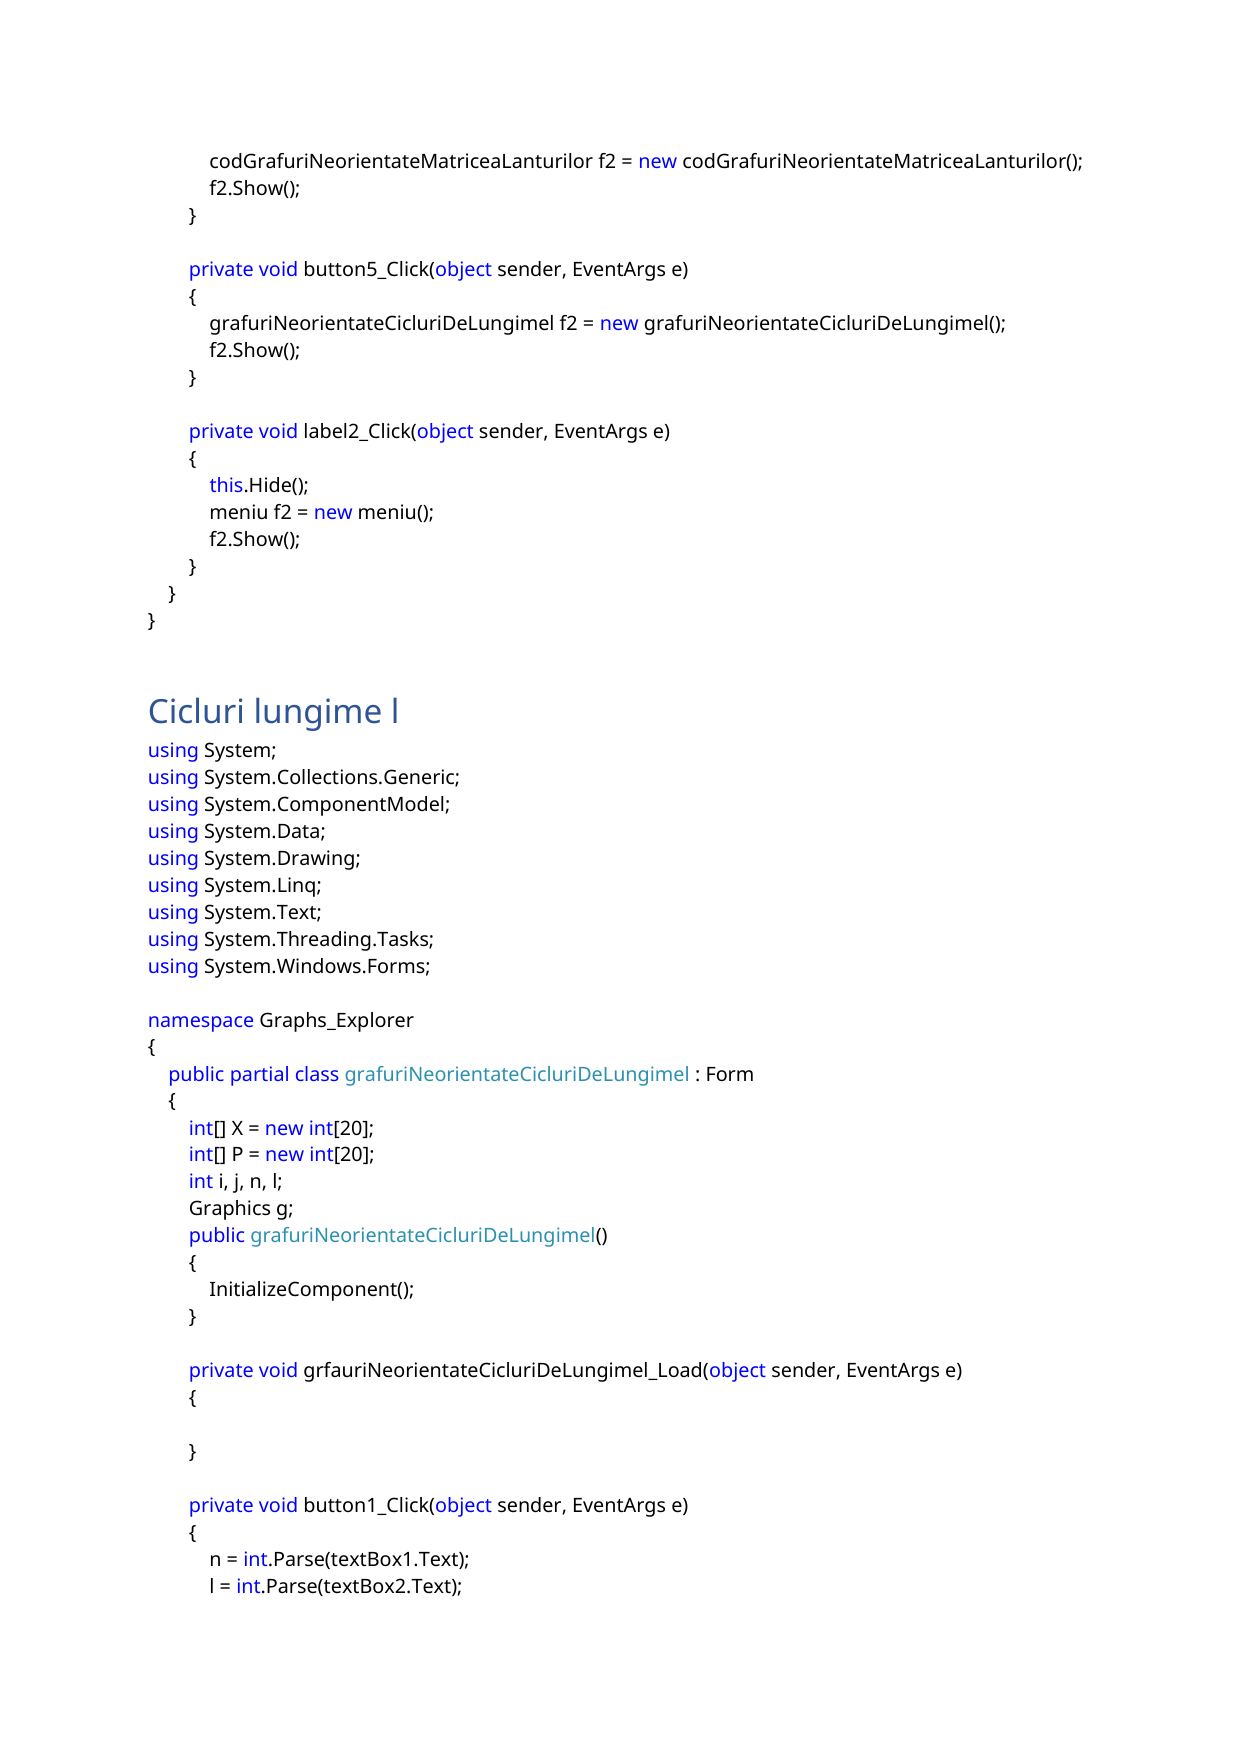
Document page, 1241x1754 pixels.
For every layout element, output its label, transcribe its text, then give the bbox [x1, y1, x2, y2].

text f2.Show(); [148, 525, 1093, 552]
text InitializeComponent(); [148, 1276, 1093, 1303]
text { [148, 1249, 1093, 1276]
text using System.Collections.Generic; [148, 763, 1093, 790]
text using System.Windows.Forms; [148, 952, 1093, 979]
text Graphics g; [148, 1195, 1093, 1222]
text using System.ComponentModel; [148, 790, 1093, 817]
text } [148, 552, 1093, 579]
text l = int.Parse(textBox2.Text); [148, 1572, 1093, 1599]
text } [148, 363, 1093, 390]
text { [148, 1087, 1093, 1114]
text using System.Threading.Tasks; [148, 925, 1093, 952]
text { [148, 1518, 1093, 1545]
text codGrafuriNeorientateMatriceaLanturilor f2 = new codGrafuriNeorientateMatriceaLanturilor(); [148, 148, 1093, 174]
text f2.Show(); [148, 336, 1093, 363]
text { [148, 1033, 1093, 1060]
text private void button5_Click(object sender, EventArgs e) [148, 256, 1093, 282]
text using System.Data; [148, 817, 1093, 844]
text using System; [148, 736, 1093, 763]
text int[] P = new int[20]; [148, 1141, 1093, 1168]
text { [148, 282, 1093, 309]
text using System.Drawing; [148, 844, 1093, 871]
text meniu f2 = new meniu(); [148, 498, 1093, 525]
text this.Hide(); [148, 471, 1093, 498]
text int[] X = new int[20]; [148, 1114, 1093, 1141]
text public partial class grafuriNeorientateCicluriDeLungimel : Form [148, 1060, 1093, 1087]
text } [148, 1437, 1093, 1464]
text } [148, 1303, 1093, 1329]
text f2.Show(); [148, 174, 1093, 202]
text n = int.Parse(textBox1.Text); [148, 1545, 1093, 1572]
text private void label2_Click(object sender, EventArgs e) [148, 417, 1093, 444]
text namespace Graphs_Explorer [148, 1006, 1093, 1033]
text using System.Linq; [148, 871, 1093, 898]
text { [148, 444, 1093, 471]
text private void grfauriNeorientateCicluriDeLungimel_Load(object sender, EventArgs e) [148, 1357, 1093, 1383]
text } [148, 579, 1093, 606]
text grafuriNeorientateCicluriDeLungimel f2 = new grafuriNeorientateCicluriDeLungimel(); [148, 309, 1093, 336]
text } [148, 202, 1093, 228]
text public grafuriNeorientateCicluriDeLungimel() [148, 1222, 1093, 1249]
text { [148, 1383, 1093, 1411]
text int i, j, n, l; [148, 1168, 1093, 1195]
subtitle Cicluri lungime l [148, 688, 1093, 733]
text private void button1_Click(object sender, EventArgs e) [148, 1491, 1093, 1518]
text using System.Text; [148, 898, 1093, 925]
text } [148, 606, 1093, 633]
